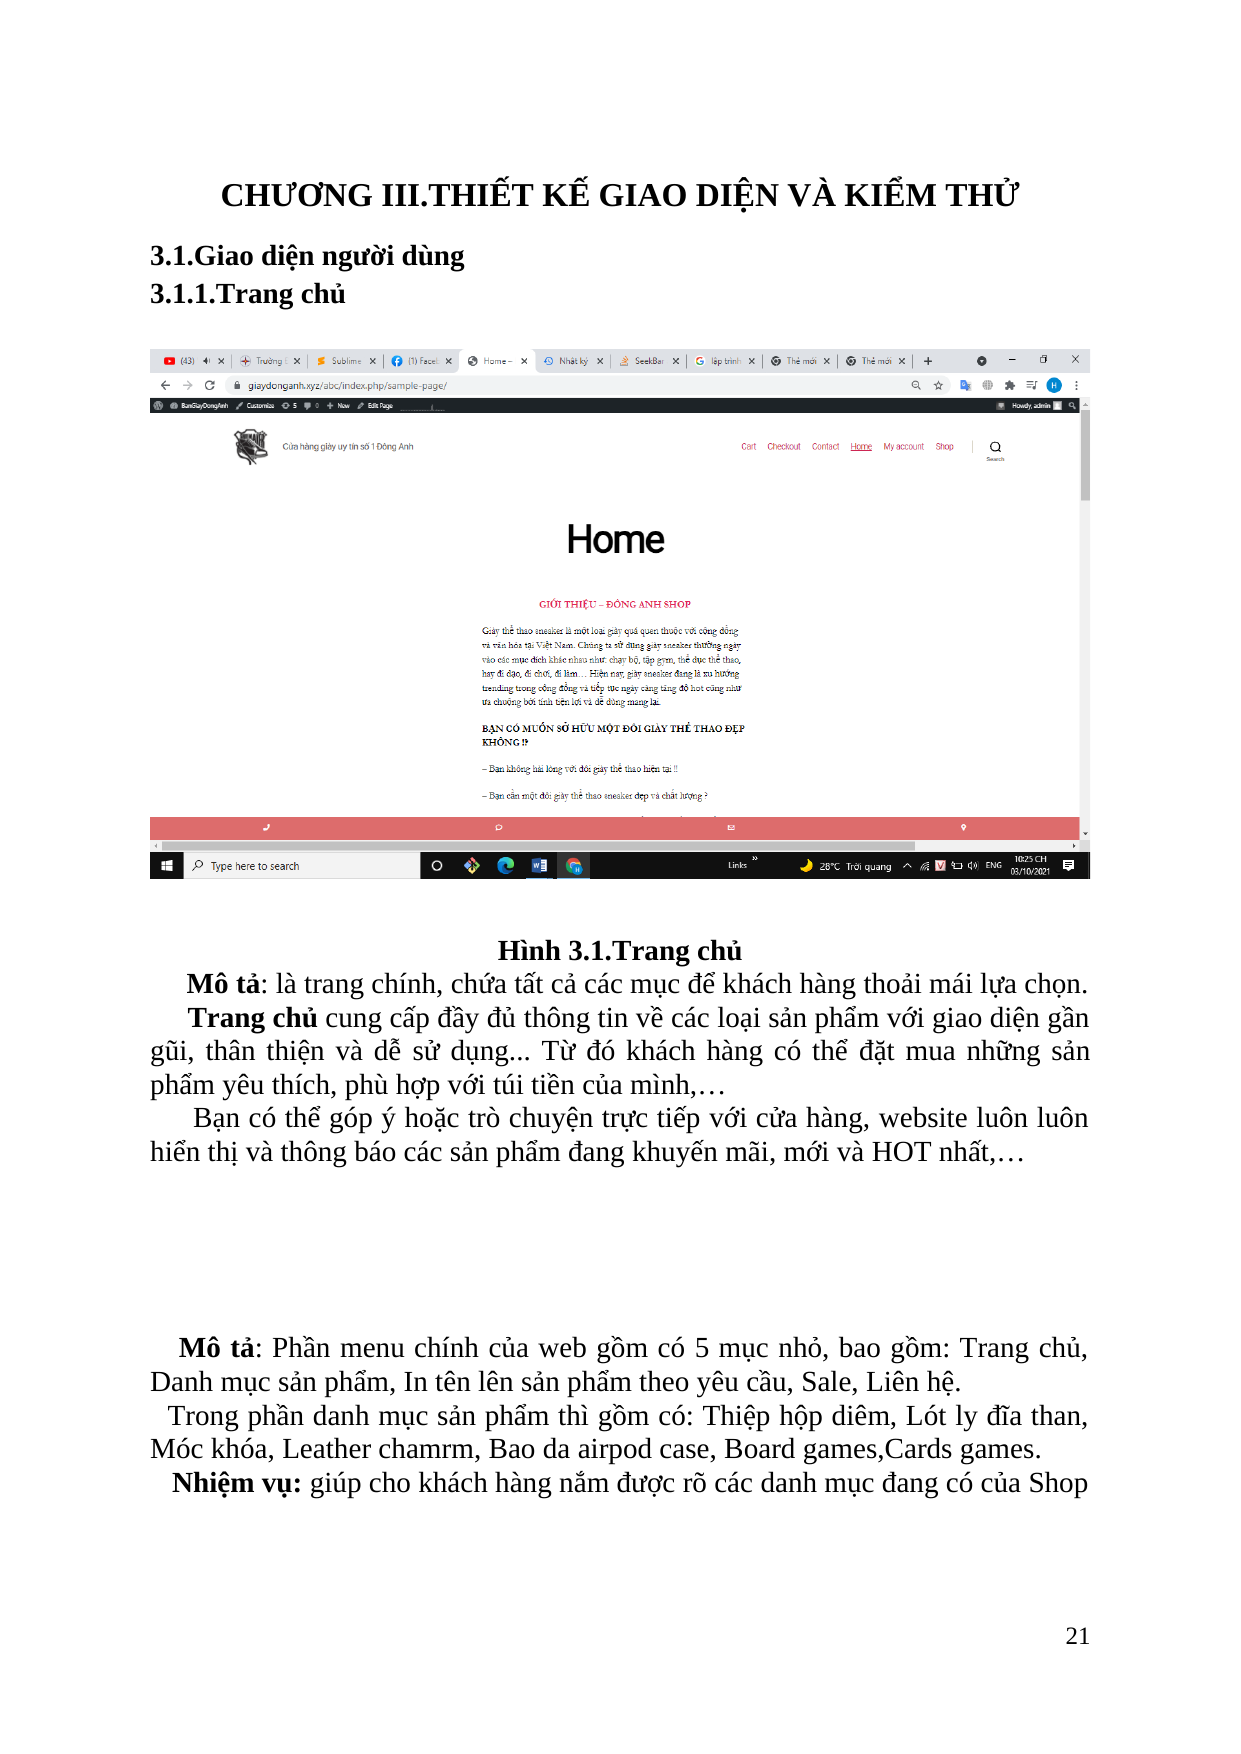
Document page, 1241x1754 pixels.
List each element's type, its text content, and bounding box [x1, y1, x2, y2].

subtitle 3.1.Giao diện người dùng [150, 238, 1090, 272]
subtitle 3.1.1.Trang chủ [150, 276, 1090, 309]
text Trang chủ cung cấp đầy đủ thông tin về các loại sản phẩm với giao diện gần gũi, thân thiện và dễ sử dụng... Từ đó khách hàng có thể đặt mua những sản phẩm yêu thích, phù hợp với túi tiền của mình,… [150, 1000, 1090, 1101]
text Trong phần danh mục sản phẩm thì gồm có: Thiệp hộp diêm, Lót ly đĩa than, Móc khóa, Leather chamrm, Bao da airpod case, Board games,Cards games. [150, 1398, 1090, 1465]
subtitle Hình 3.1.Trang chủ [150, 933, 1090, 966]
subtitle CHƯƠNG III.THIẾT KẾ GIAO DIỆN VÀ KIỂM THỬ [150, 175, 1090, 213]
text Nhiệm vụ: giúp cho khách hàng nắm được rõ các danh mục đang có của Shop [150, 1465, 1090, 1498]
text Bạn có thể góp ý hoặc trò chuyện trực tiếp với cửa hàng, website luôn luôn hiển thị và thông báo các sản phẩm đang khuyến mãi, mới và HOT nhất,… [150, 1101, 1090, 1168]
text Mô tả: là trang chính, chứa tất cả các mục để khách hàng thoải mái lựa chọn. [150, 966, 1090, 1000]
picture [150, 349, 1091, 879]
text Mô tả: Phần menu chính của web gồm có 5 mục nhỏ, bao gồm: Trang chủ, Danh mục sản phẩm, In tên lên sản phẩm theo yêu cầu, Sale, Liên hệ. [150, 1331, 1090, 1398]
